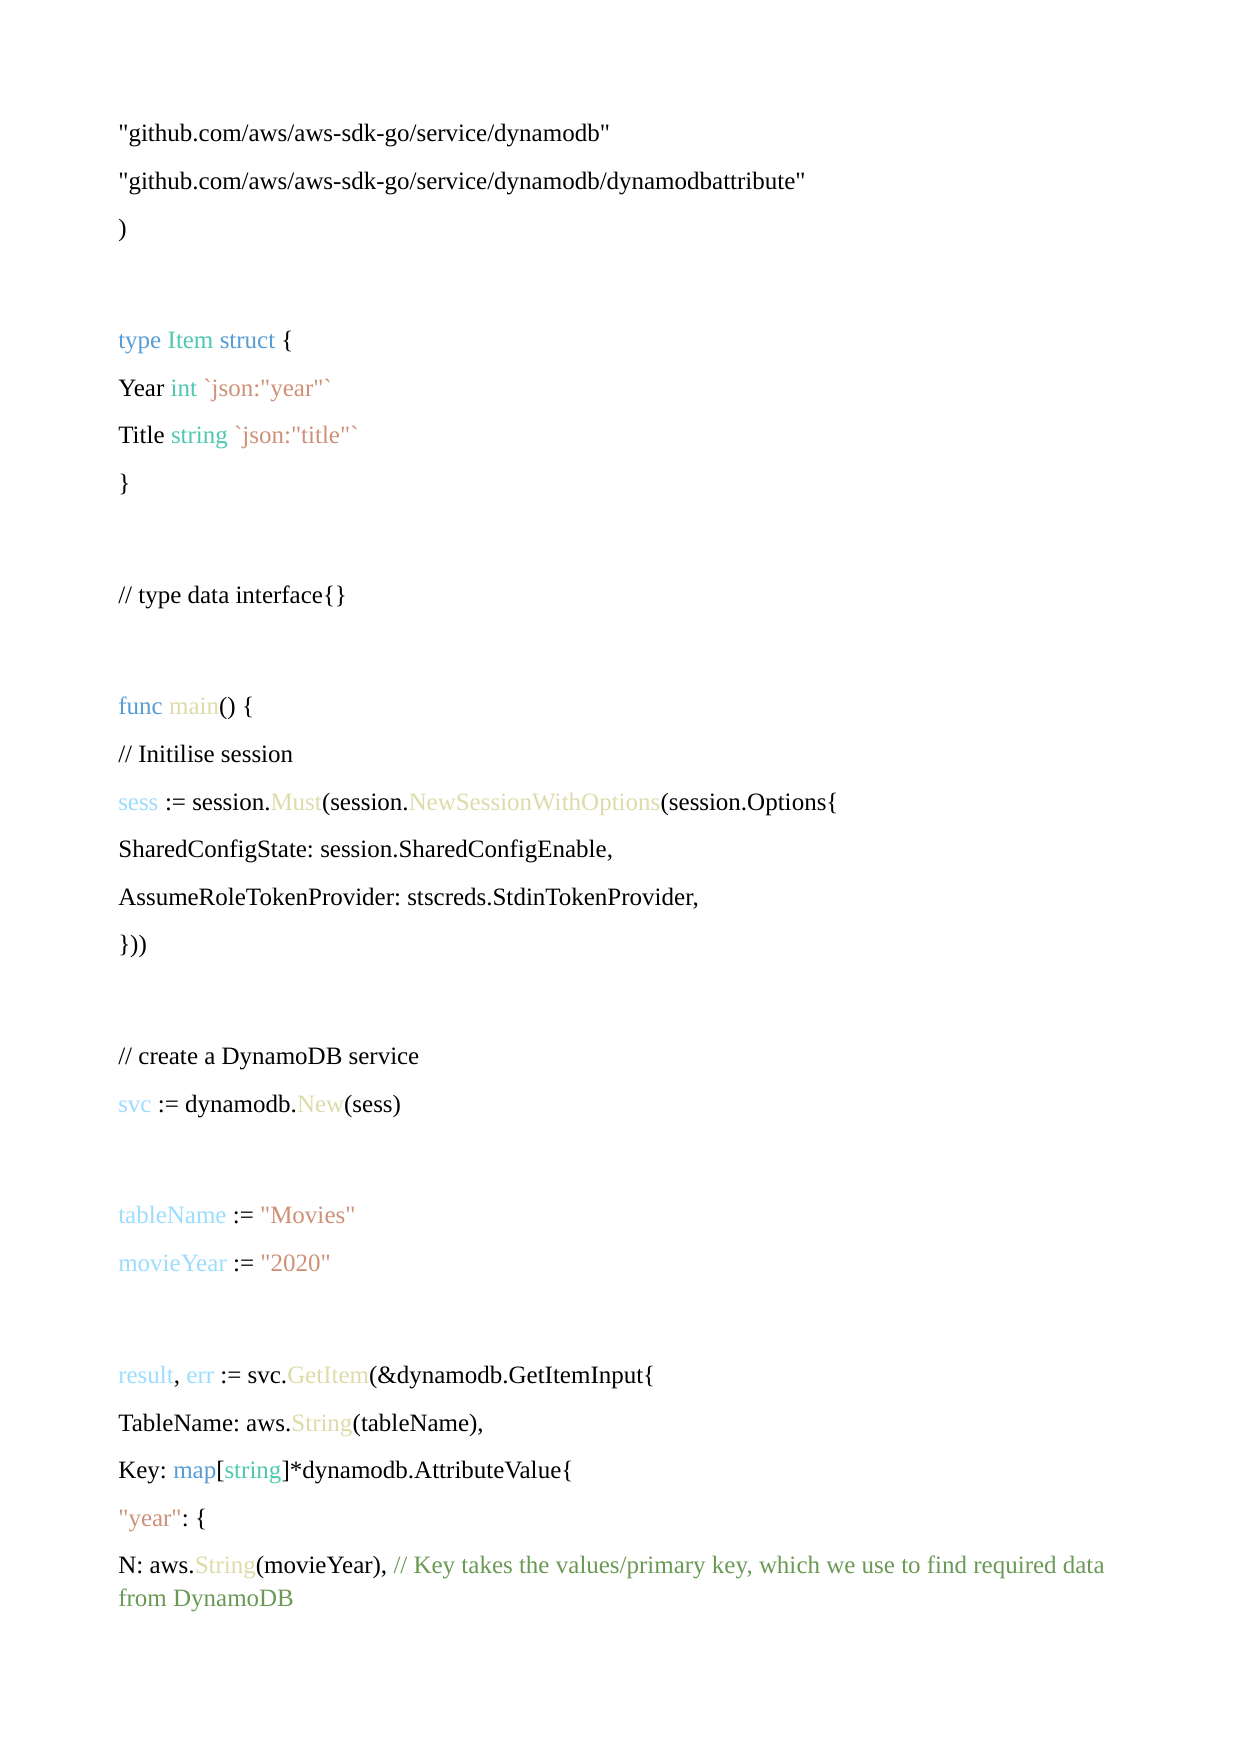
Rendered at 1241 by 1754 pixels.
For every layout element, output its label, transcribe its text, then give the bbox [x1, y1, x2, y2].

text AssumeRoleTokenProvider: stscreds.StdinTokenProvider, [118, 882, 1122, 911]
text // type data interface{} [118, 580, 1122, 608]
text SharedConfigState: session.SharedConfigEnable, [118, 834, 1122, 863]
text "github.com/aws/aws-sdk-go/service/dynamodb/dynamodbattribute" [118, 166, 1122, 194]
text TableName: aws.String(tableName), [118, 1408, 1122, 1436]
text result, err := svc.GetItem(&dynamodb.GetItemInput{ [118, 1360, 1122, 1389]
text N: aws.String(movieYear), // Key takes the values/primary key, which we use to find required data from DynamoDB [118, 1550, 1122, 1612]
text // create a DynamoDB service [118, 1041, 1122, 1070]
text Key: map[string]*dynamodb.AttributeValue{ [118, 1455, 1122, 1484]
text func main() { [118, 691, 1122, 720]
text Title string `json:"title"` [118, 420, 1122, 449]
text svc := dynamodb.New(sess) [118, 1089, 1122, 1118]
text "github.com/aws/aws-sdk-go/service/dynamodb" [118, 118, 1122, 147]
text tableName := "Movies" [118, 1201, 1122, 1229]
text // Initilise session [118, 739, 1122, 768]
text movieYear := "2020" [118, 1248, 1122, 1277]
text ) [118, 213, 1122, 242]
text "year": { [118, 1503, 1122, 1532]
text Year int `json:"year"` [118, 373, 1122, 401]
text } [118, 468, 1122, 497]
text type Item struct { [118, 325, 1122, 354]
text })) [118, 929, 1122, 958]
text sess := session.Must(session.NewSessionWithOptions(session.Options{ [118, 787, 1122, 815]
